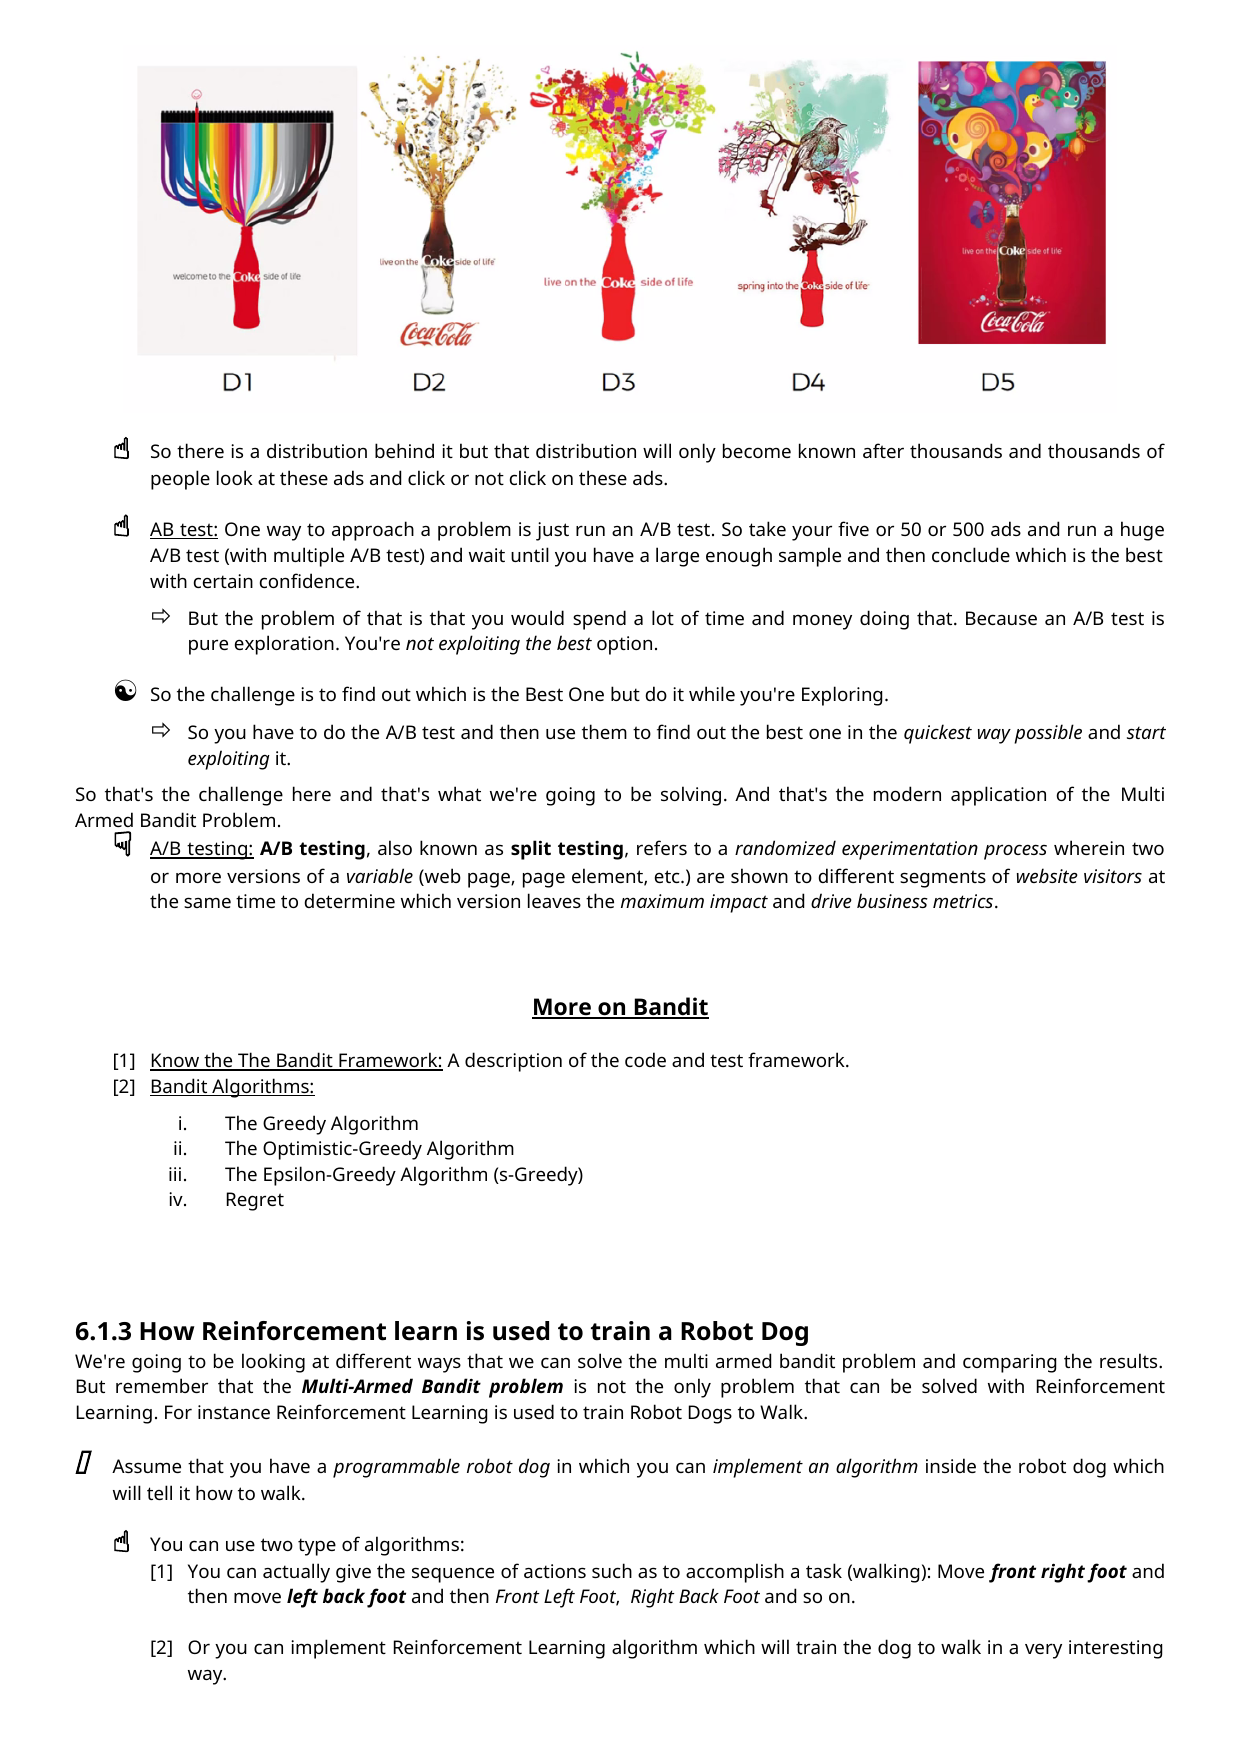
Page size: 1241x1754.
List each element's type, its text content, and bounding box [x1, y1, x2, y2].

text 6.1.3 How Reinforcement learn is used to train a Robot Dog [75, 1314, 1165, 1348]
list The Epsilon-Greedy Algorithm (s-Greedy) [187, 1161, 1165, 1186]
list The Optimistic-Greedy Algorithm [187, 1135, 1165, 1161]
list Regret [187, 1186, 1165, 1212]
list But the problem of that is that you would spend a lot of time and money doing that. Because an A/B test is pure exploration. You're not exploiting the best option. [150, 605, 1165, 656]
list Bandit Algorithms: [112, 1073, 1165, 1098]
list Or you can implement Reinforcement Learning algorithm which will train the dog to walk in a very interesting way. [150, 1634, 1165, 1686]
list So you have to do the A/B test and then use them to find out the best one in the quickest way possible and start exploiting it. [150, 719, 1165, 770]
list Assume that you have a programmable robot dog in which you can implement an algorithm inside the robot dog which will tell it how to walk. [75, 1450, 1165, 1506]
list AB test: One way to approach a problem is just run an A/B test. So take your five or 50 or 500 ads and run a huge A/B test (with multiple A/B test) and wait until you have a large enough sample and then conclude which is the best with certain confidence. [112, 516, 1165, 593]
list The Greedy Algorithm [187, 1110, 1165, 1135]
list So there is a distribution behind it but that distribution will only become known after thousands and thousands of people look at these ads and click or not click on these ads. [112, 438, 1165, 490]
list You can actually give the sequence of actions such as to accomplish a task (walking): Move front right foot and then move left back foot and then Front Left Foot, Right Back Foot and so on. [150, 1558, 1165, 1609]
list You can use two type of algorithms: [112, 1531, 1165, 1558]
text We're going to be looking at different ways that we can solve the multi armed bandit problem and comparing the results. But remember that the Multi-Armed Bandit problem is not the only problem that can be solved with Reinforcement Learning. For instance Reinforcement Learning is used to train Robot Dogs to Walk. [75, 1348, 1165, 1424]
text So that's the challenge here and that's what we're going to be solving. And that's the modern application of the Multi Armed Bandit Problem. [75, 782, 1165, 833]
list Know the The Bandit Framework: A description of the code and test framework. [112, 1047, 1165, 1073]
text More on Bandit [75, 991, 1165, 1022]
list So the challenge is to find out which is the Best One but do it while you're Exploring. [112, 681, 1165, 708]
picture [123, 45, 1118, 413]
list A/B testing: A/B testing, also known as split testing, refers to a randomized experimentation process wherein two or more versions of a variable (web page, page element, etc.) are shown to different segments of website visitors at the same time to determine which version leaves the maximum impact and drive business metrics. [112, 833, 1165, 914]
